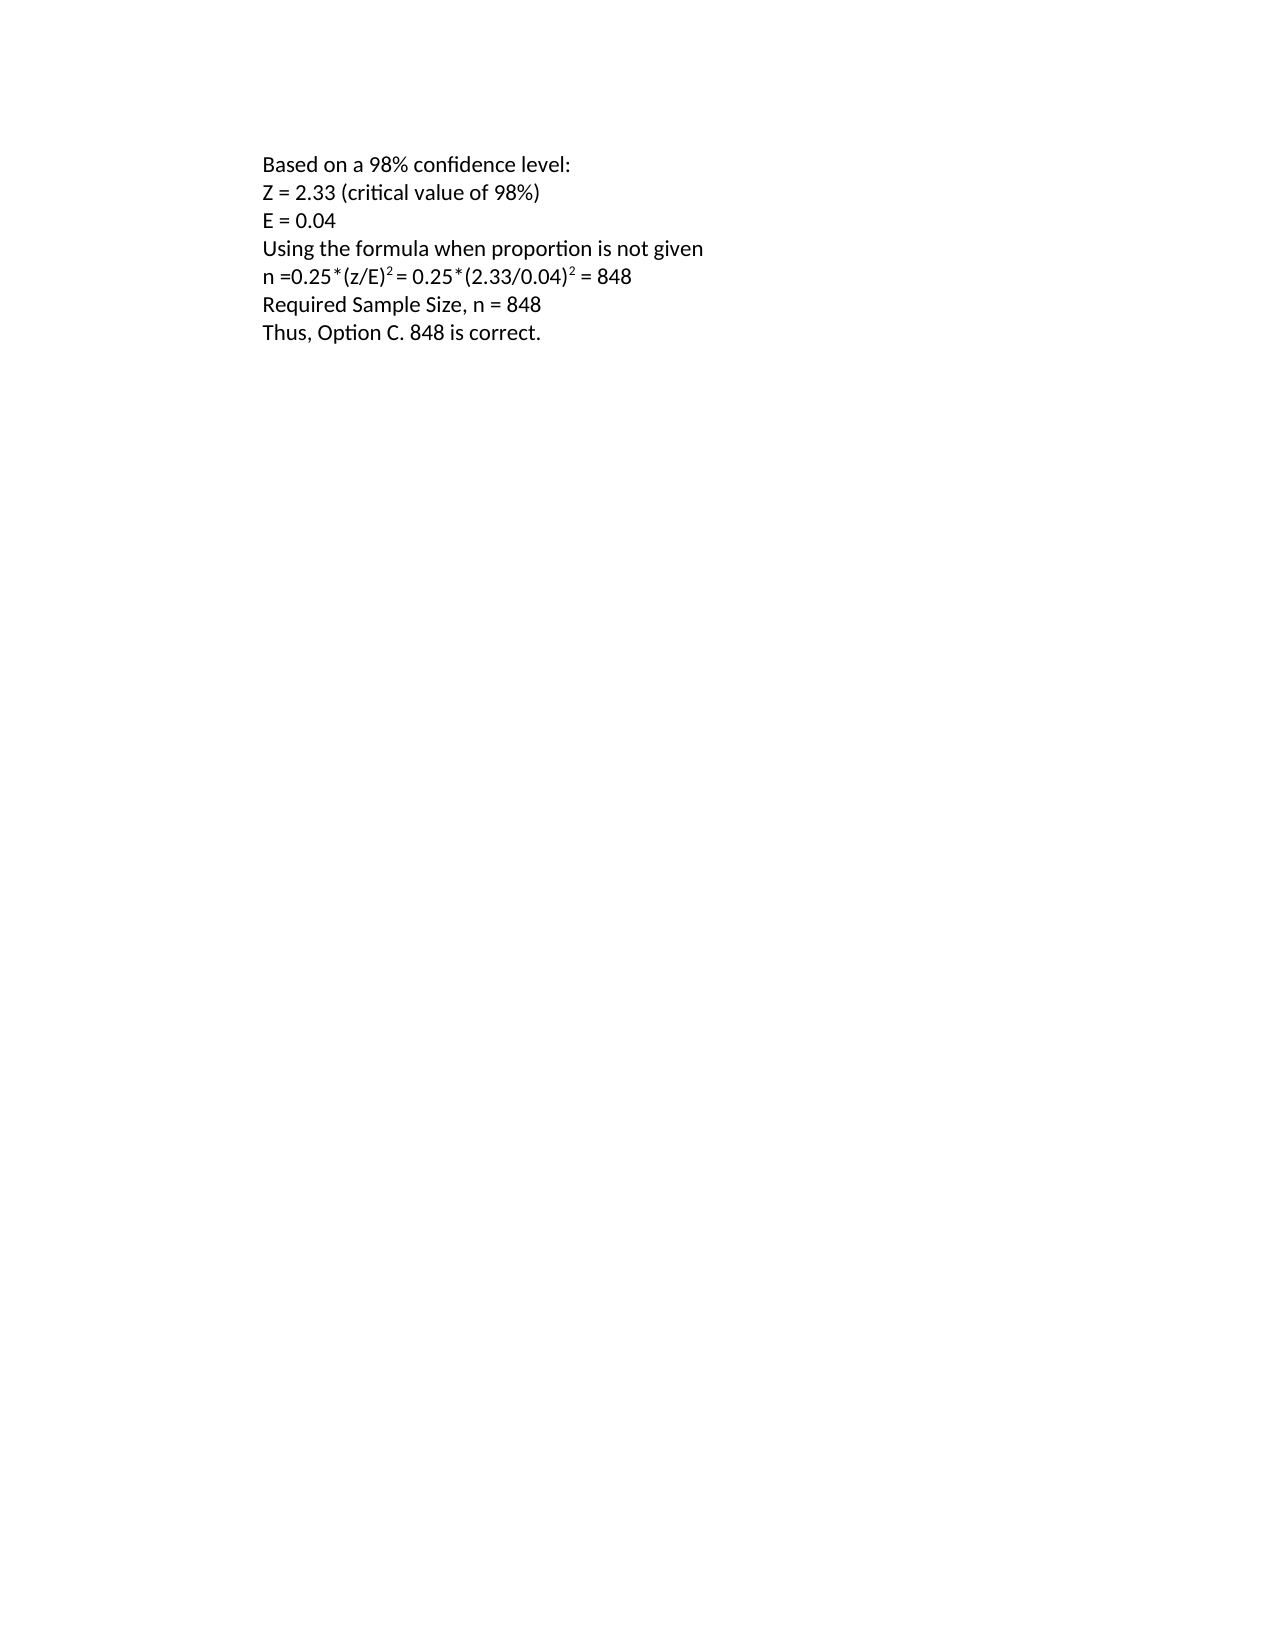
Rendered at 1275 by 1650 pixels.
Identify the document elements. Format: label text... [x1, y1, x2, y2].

text Thus, Option C. 848 is correct. [187, 318, 1087, 346]
text n =0.25*(z/E)2 = 0.25*(2.33/0.04)2 = 848 [187, 262, 1087, 290]
text Using the formula when proportion is not given [187, 234, 1087, 262]
text E = 0.04 [187, 206, 1087, 234]
text Required Sample Size, n = 848 [187, 290, 1087, 318]
text Based on a 98% confidence level: [187, 150, 1087, 178]
text Z = 2.33 (critical value of 98%) [187, 178, 1087, 206]
